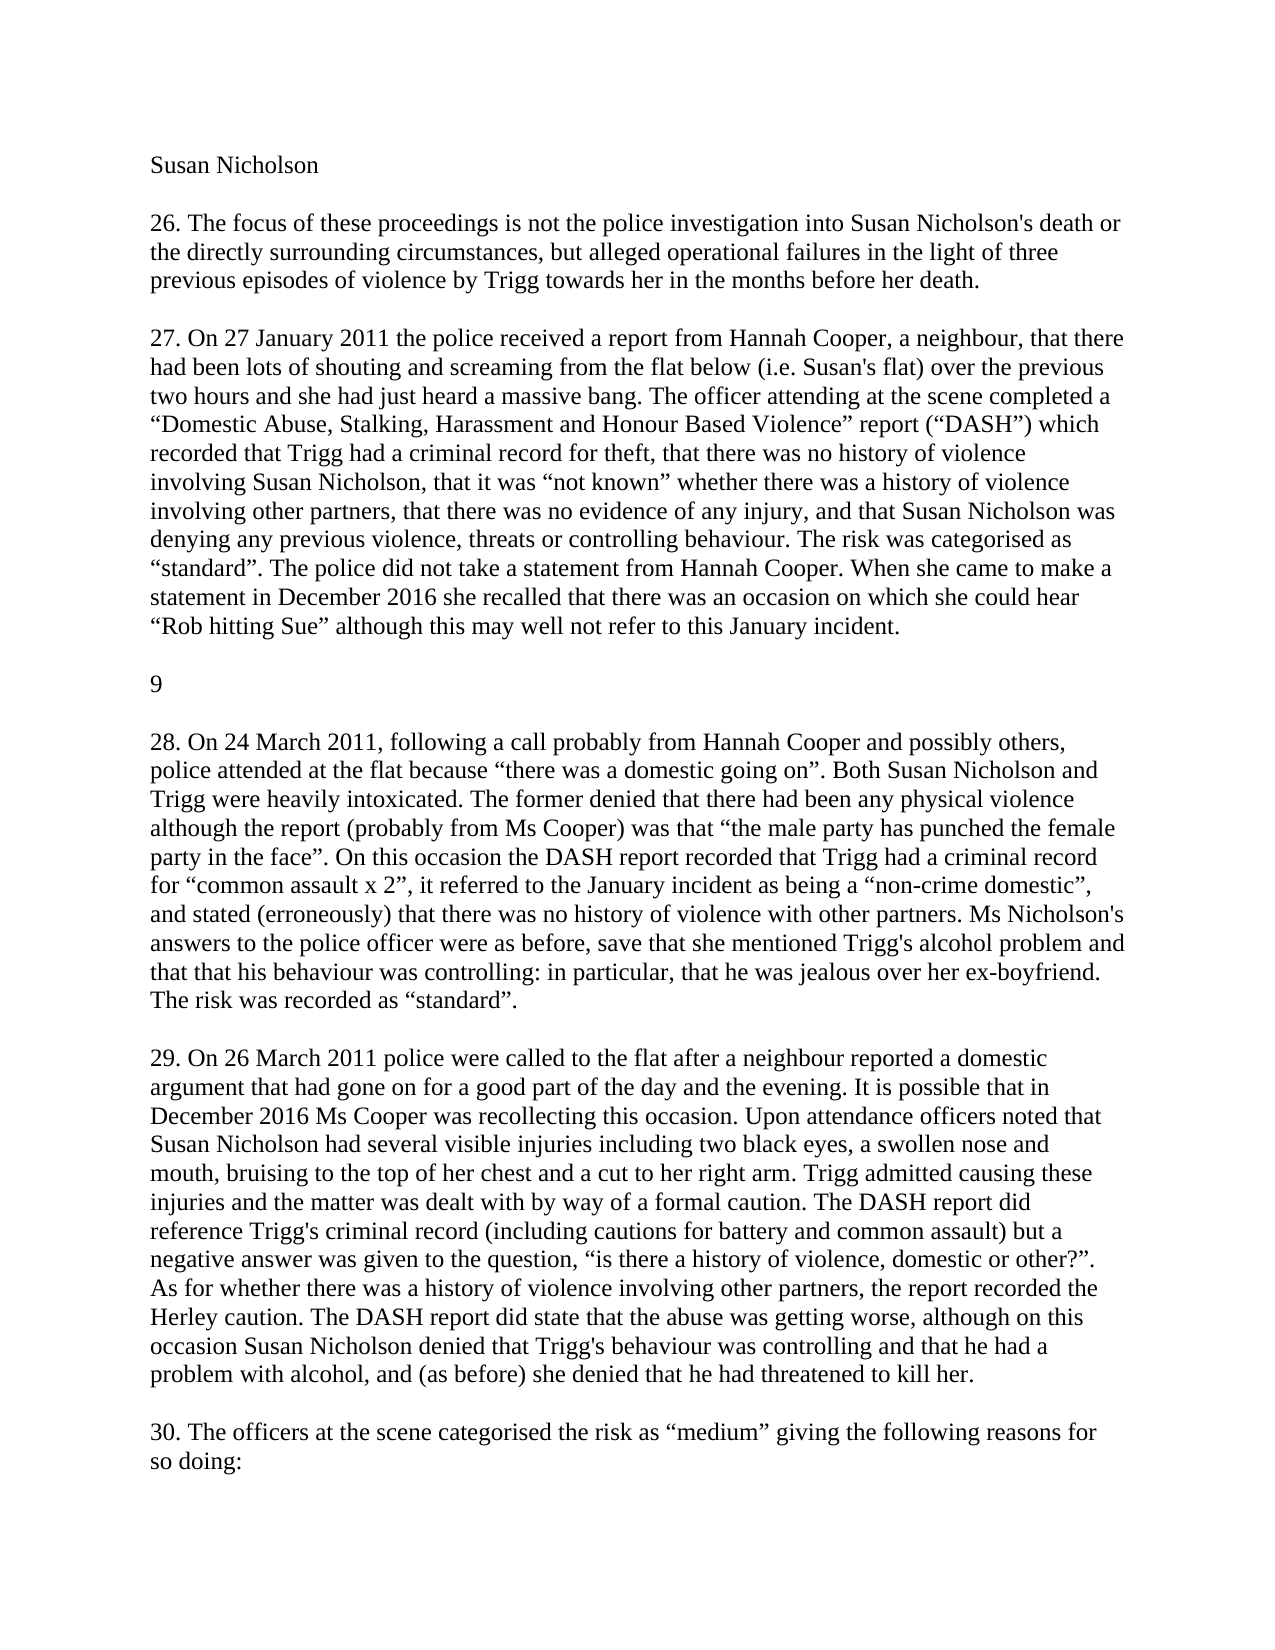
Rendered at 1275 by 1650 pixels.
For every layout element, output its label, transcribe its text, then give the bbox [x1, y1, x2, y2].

text 26. The focus of these proceedings is not the police investigation into Susan Nicholson's death or the directly surrounding circumstances, but alleged operational failures in the light of three previous episodes of violence by Trigg towards her in the months before her death. [150, 208, 1125, 294]
text 30. The officers at the scene categorised the risk as “medium” giving the following reasons for so doing: [150, 1417, 1125, 1475]
text 29. On 26 March 2011 police were called to the flat after a neighbour reported a domestic argument that had gone on for a good part of the day and the evening. It is possible that in December 2016 Ms Cooper was recollecting this occasion. Upon attendance officers noted that Susan Nicholson had several visible injuries including two black eyes, a swollen nose and mouth, bruising to the top of her chest and a cut to her right arm. Trigg admitted causing these injuries and the matter was dealt with by way of a formal caution. The DASH report did reference Trigg's criminal record (including cautions for battery and common assault) but a negative answer was given to the question, “is there a history of violence, domestic or other?”. As for whether there was a history of violence involving other partners, the report recorded the Herley caution. The DASH report did state that the abuse was getting worse, although on this occasion Susan Nicholson denied that Trigg's behaviour was controlling and that he had a problem with alcohol, and (as before) she denied that he had threatened to kill her. [150, 1043, 1125, 1388]
text 27. On 27 January 2011 the police received a report from Hannah Cooper, a neighbour, that there had been lots of shouting and screaming from the flat below (i.e. Susan's flat) over the previous two hours and she had just heard a massive bang. The officer attending at the scene completed a “Domestic Abuse, Stalking, Harassment and Honour Based Violence” report (“DASH”) which recorded that Trigg had a criminal record for theft, that there was no history of violence involving Susan Nicholson, that it was “not known” whether there was a history of violence involving other partners, that there was no evidence of any injury, and that Susan Nicholson was denying any previous violence, threats or controlling behaviour. The risk was categorised as “standard”. The police did not take a statement from Hannah Cooper. When she came to make a statement in December 2016 she recalled that there was an occasion on which she could hear “Rob hitting Sue” although this may well not refer to this January incident. [150, 323, 1125, 639]
text 28. On 24 March 2011, following a call probably from Hannah Cooper and possibly others, police attended at the flat because “there was a domestic going on”. Both Susan Nicholson and Trigg were heavily intoxicated. The former denied that there had been any physical violence although the report (probably from Ms Cooper) was that “the male party has punched the female party in the face”. On this occasion the DASH report recorded that Trigg had a criminal record for “common assault x 2”, it referred to the January incident as being a “non-crime domestic”, and stated (erroneously) that there was no history of violence with other partners. Ms Nicholson's answers to the police officer were as before, save that she mentioned Trigg's alcohol problem and that that his behaviour was controlling: in particular, that he was jealous over her ex-boyfriend. The risk was recorded as “standard”. [150, 727, 1125, 1014]
text Susan Nicholson [150, 150, 1125, 179]
text 9 [150, 669, 1125, 697]
